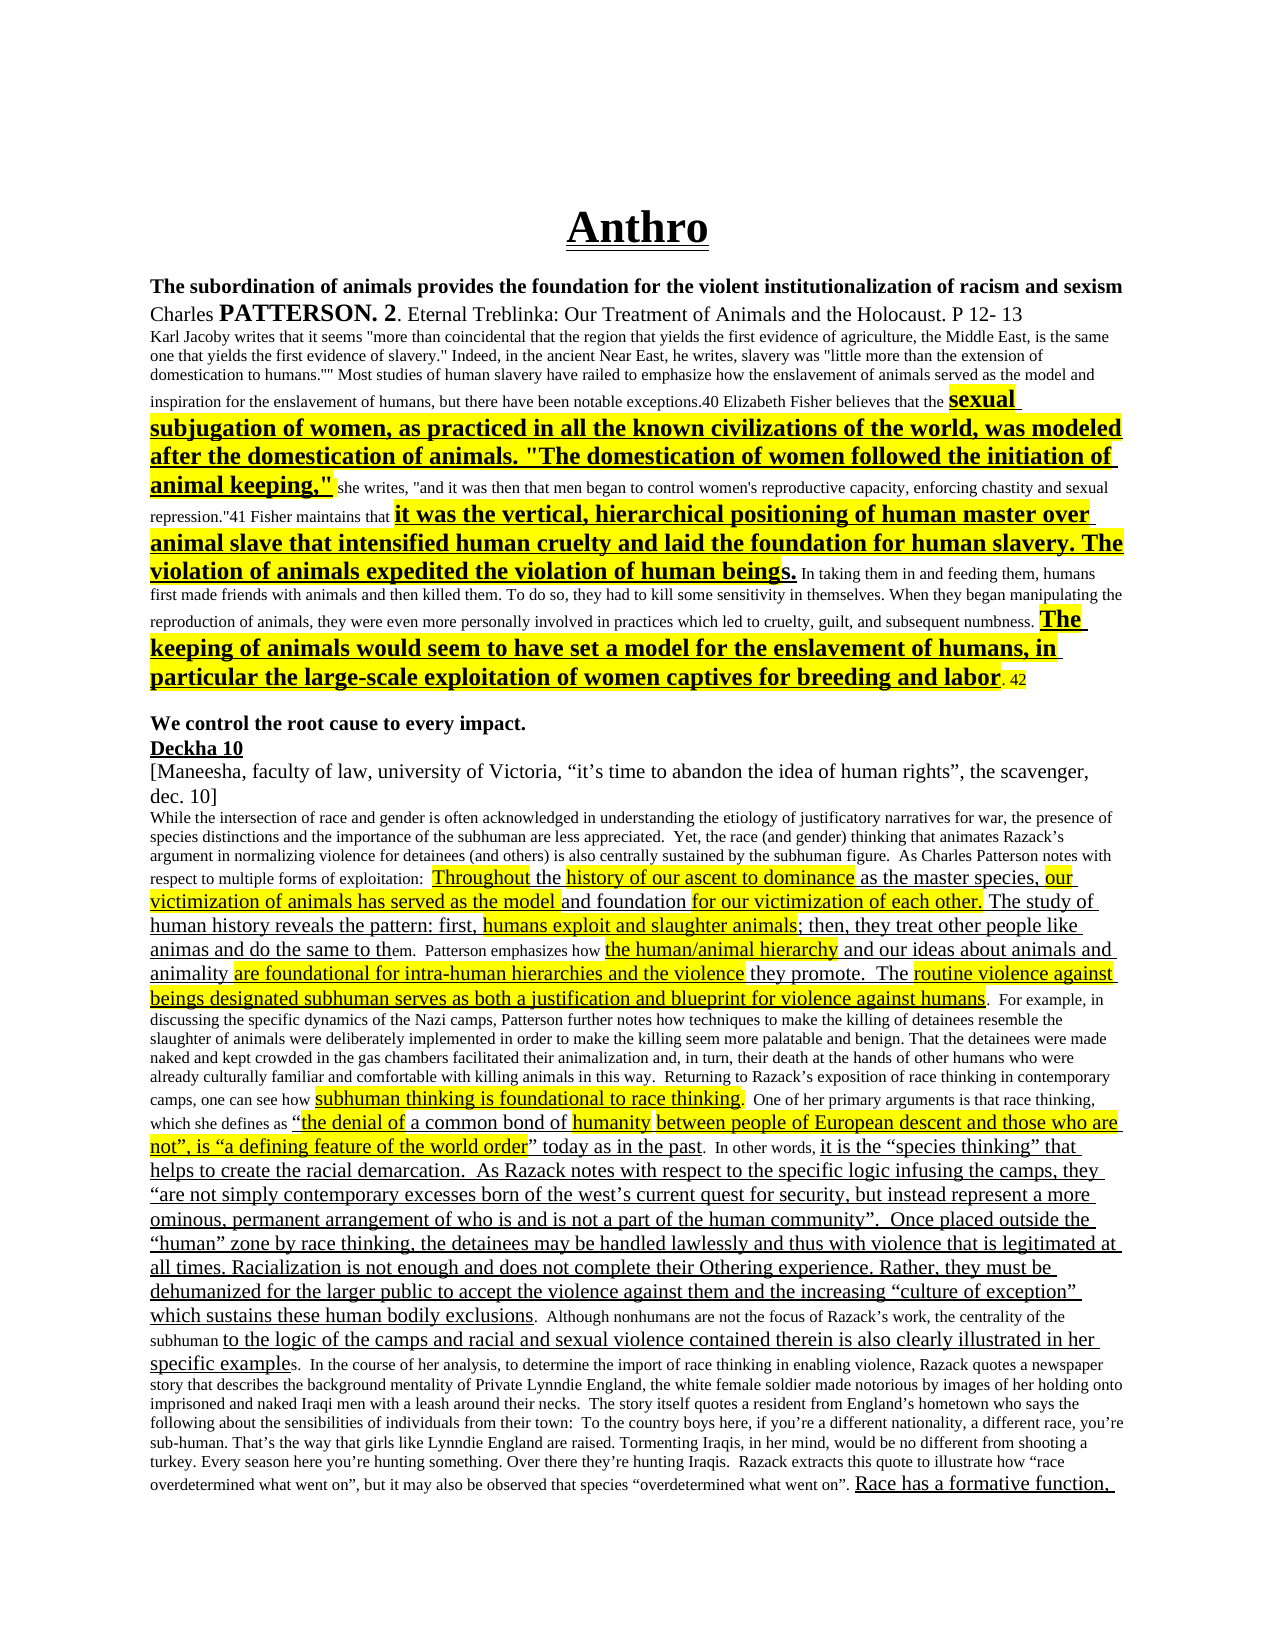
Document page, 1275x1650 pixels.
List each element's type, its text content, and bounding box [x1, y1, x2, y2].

text [Maneesha, faculty of law, university of Victoria, “it’s time to abandon the idea of human rights”, the scavenger, dec. 10] [150, 759, 1125, 808]
text Karl Jacoby writes that it seems "more than coincidental that the region that yields the first evidence of agriculture, the Middle East, is the same one that yields the first evidence of slavery." Indeed, in the ancient Near East, he writes, slavery was "little more than the extension of domestication to humans.''" Most studies of human slavery have railed to emphasize how the enslavement of animals served as the model and inspiration for the enslavement of humans, but there have been notable exceptions.40 Elizabeth Fisher believes that the sexual subjugation of women, as practiced in all the known civilizations of the world, was modeled after the domestication of animals. "The domestication of women followed the initiation of animal keeping," she writes, "and it was then that men began to control women's reproductive capacity, enforcing chastity and sexual repression."41 Fisher maintains that it was the vertical, hierarchical positioning of human master over animal slave that intensified human cruelty and laid the foundation for human slavery. The violation of animals expedited the violation of human beings. In taking them in and feeding them, humans first made friends with animals and then killed them. To do so, they had to kill some sensitivity in themselves. When they began manipulating the reproduction of animals, they were even more personally involved in practices which led to cruelty, guilt, and subsequent numbness. The keeping of animals would seem to have set a model for the enslavement of humans, in particular the large-scale exploitation of women captives for breeding and labor. 42 [150, 326, 1125, 691]
subtitle Anthro [150, 200, 1125, 253]
subtitle We control the root cause to every impact. [150, 711, 1125, 735]
text Charles Patterson. 2. Eternal Treblinka: Our Treatment of Animals and the Holocaust. P 12- 13 [150, 298, 1125, 326]
text Deckha 10 [150, 735, 1125, 759]
subtitle The subordination of animals provides the foundation for the violent institutionalization of racism and sexism [150, 273, 1125, 298]
